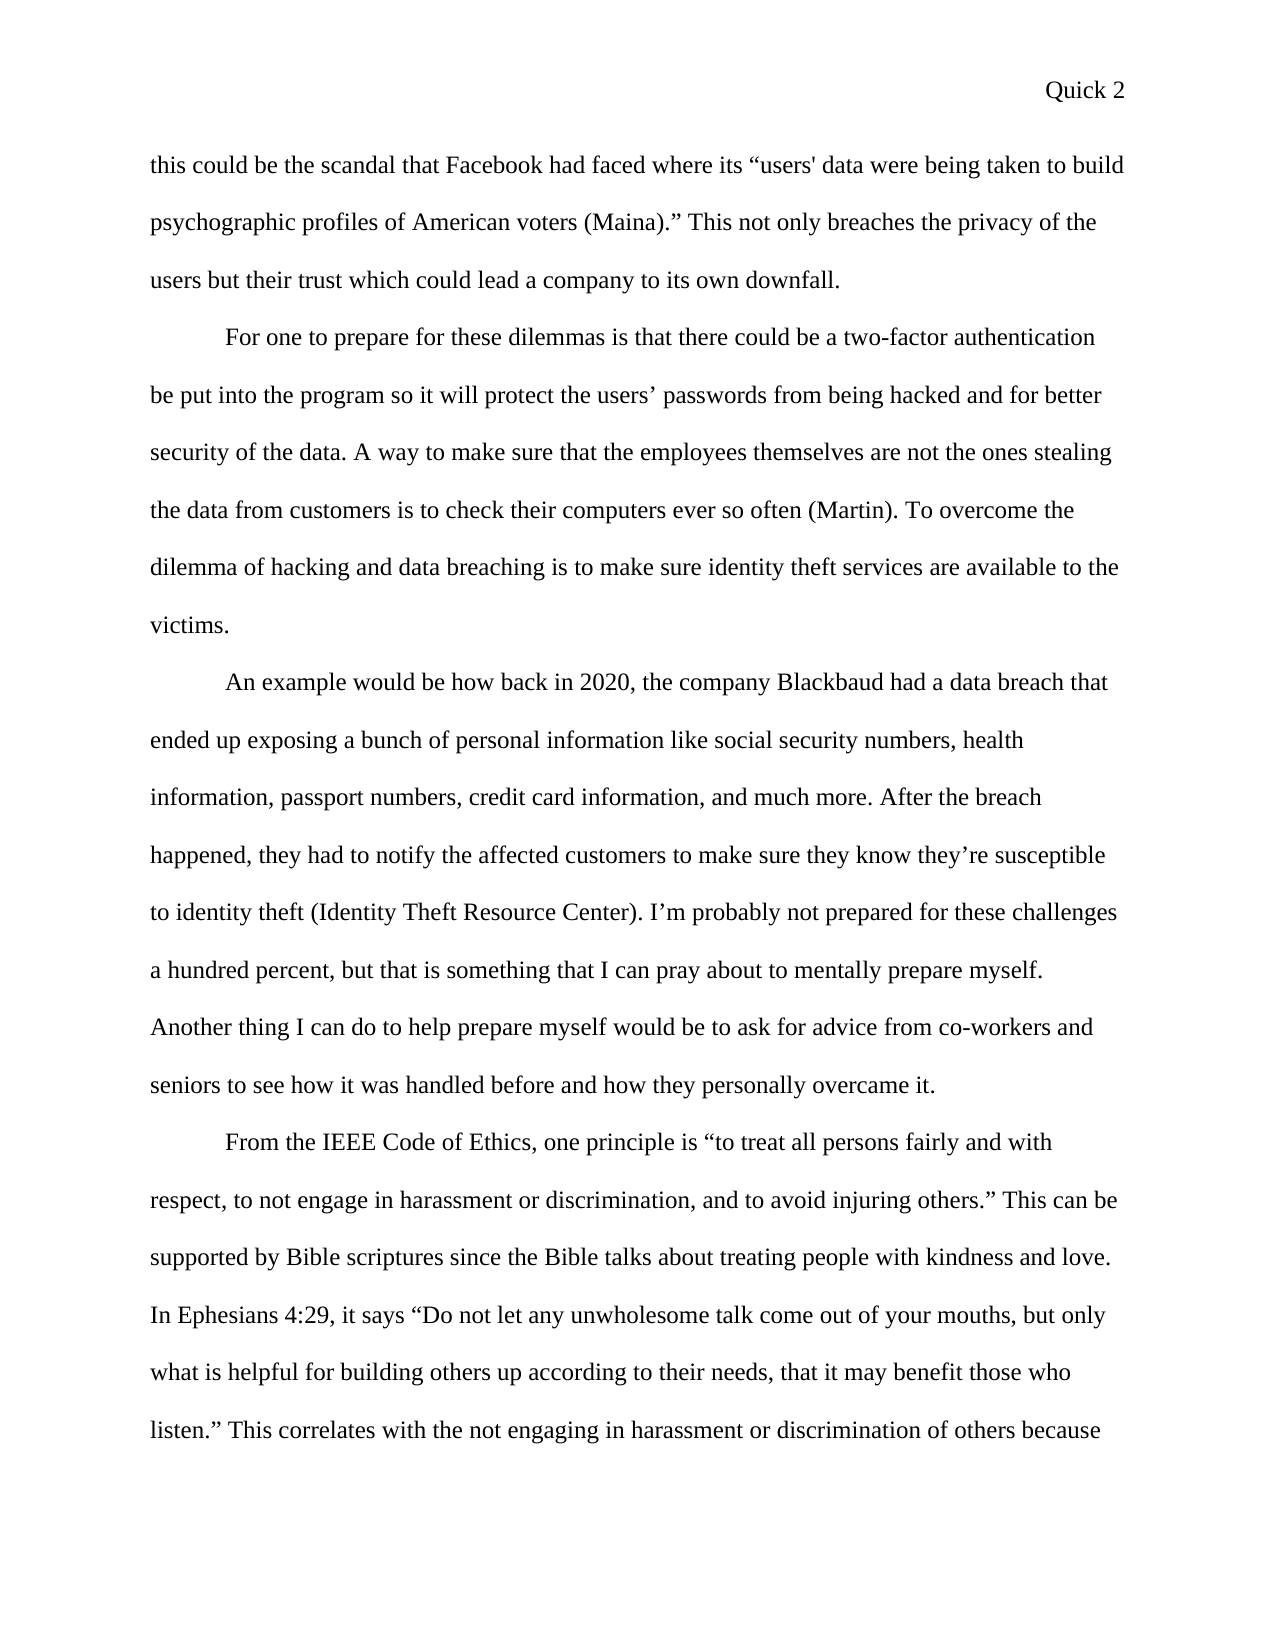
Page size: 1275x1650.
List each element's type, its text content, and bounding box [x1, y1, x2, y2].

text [150, 150, 1125, 294]
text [150, 1127, 1125, 1444]
text An example would be how back in 2020, the company Blackbaud had a data breach that ended up exposing a bunch of personal information like social security numbers, health information, passport numbers, credit card information, and much more. After the breach happened, they had to notify the affected customers to make sure they know they’re susceptible to identity theft (Identity Theft Resource Center). I’m probably not prepared for these challenges a hundred percent, but that is something that I can pray about to mentally prepare myself. Another thing I can do to help prepare myself would be to ask for advice from co-workers and seniors to see how it was handled before and how they personally overcame it. [150, 667, 1125, 1099]
text For one to prepare for these dilemmas is that there could be a two-factor authentication be put into the program so it will protect the users’ passwords from being hacked and for better security of the data. A way to make sure that the employees themselves are not the ones stealing the data from customers is to check their computers ever so often (Martin). To overcome the dilemma of hacking and data breaching is to make sure identity theft services are available to the victims. [150, 322, 1125, 639]
